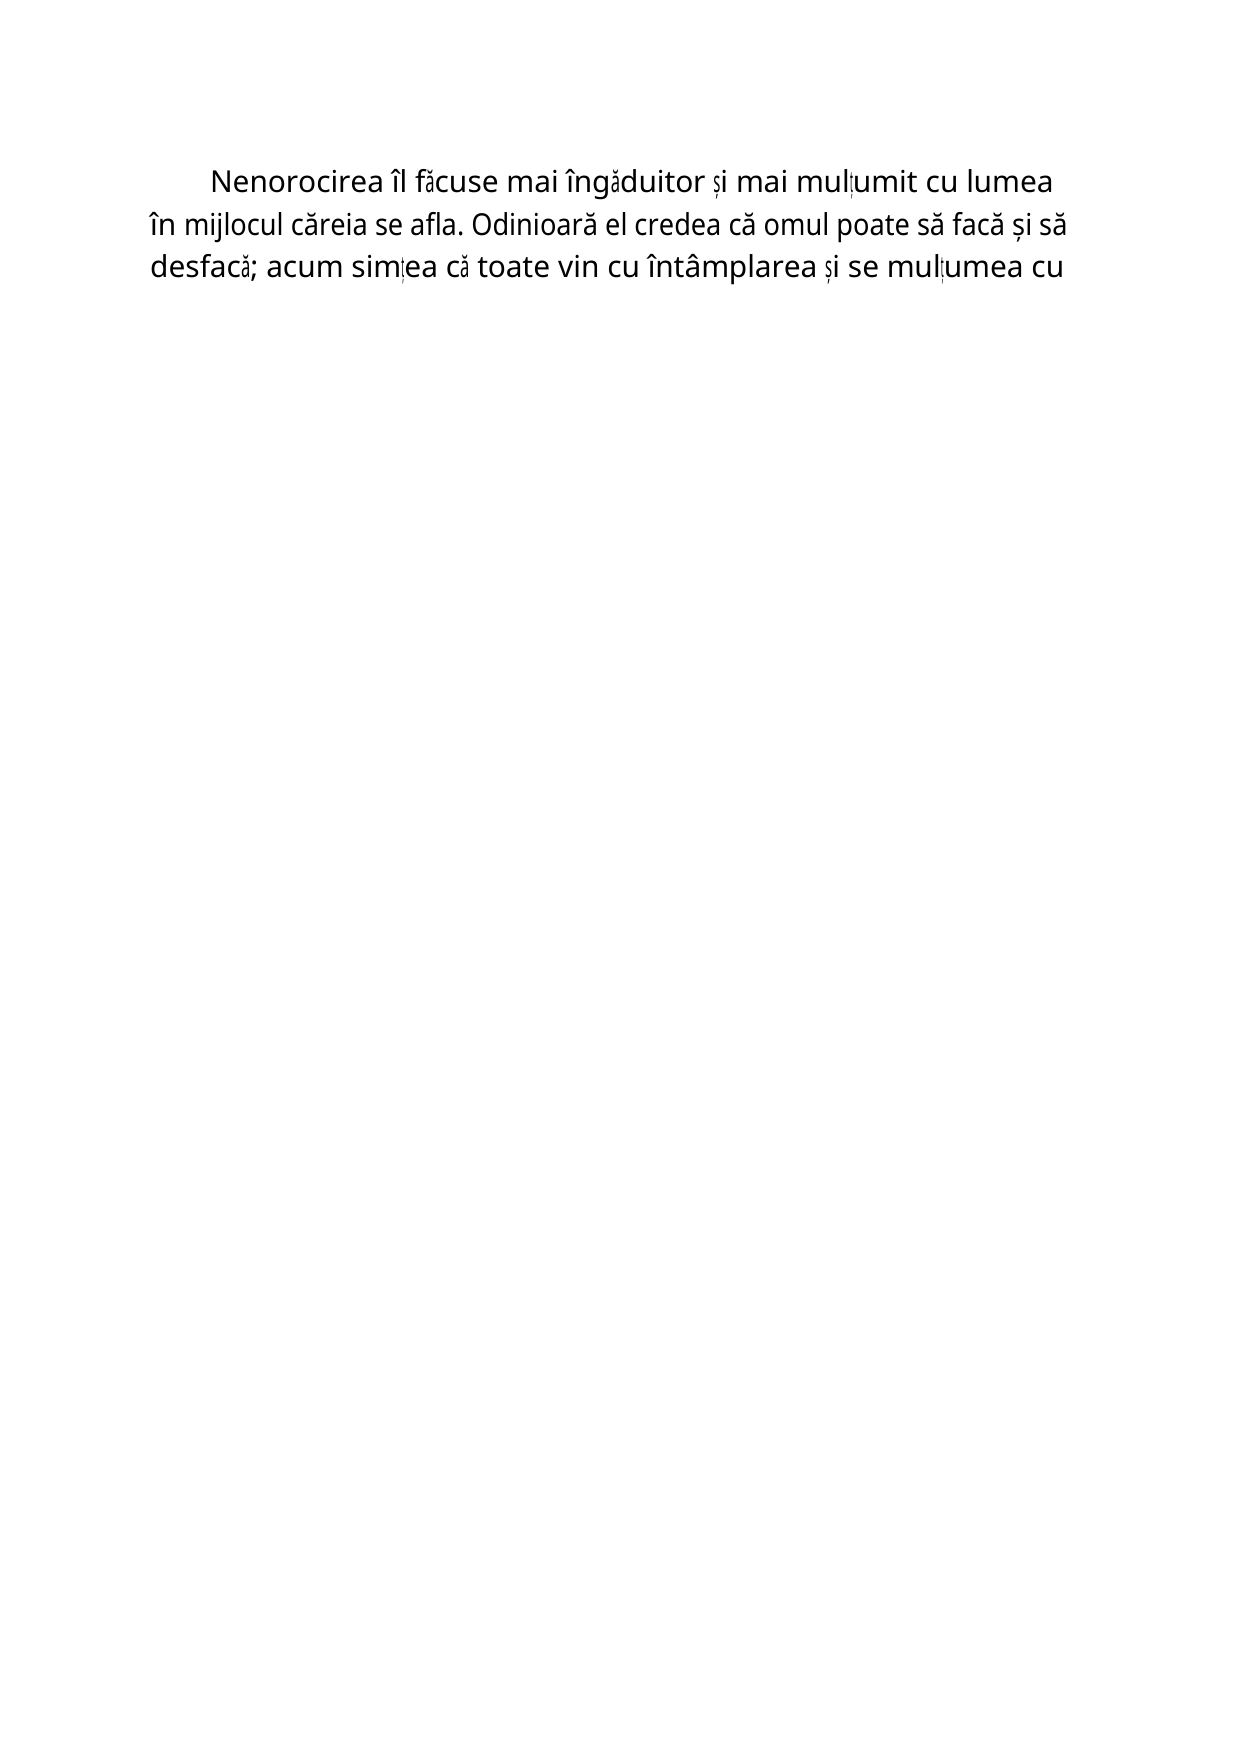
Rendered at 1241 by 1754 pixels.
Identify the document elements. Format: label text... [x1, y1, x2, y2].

text Nenorocirea îl făcuse mai îngăduitor și mai mulțumit cu lumea în mijlocul căreia se afla. Odinioară el credea că omul poate să facă și să desfacă; acum simțea că toate vin cu întâmplarea și se mulțumea cu [150, 160, 1087, 286]
